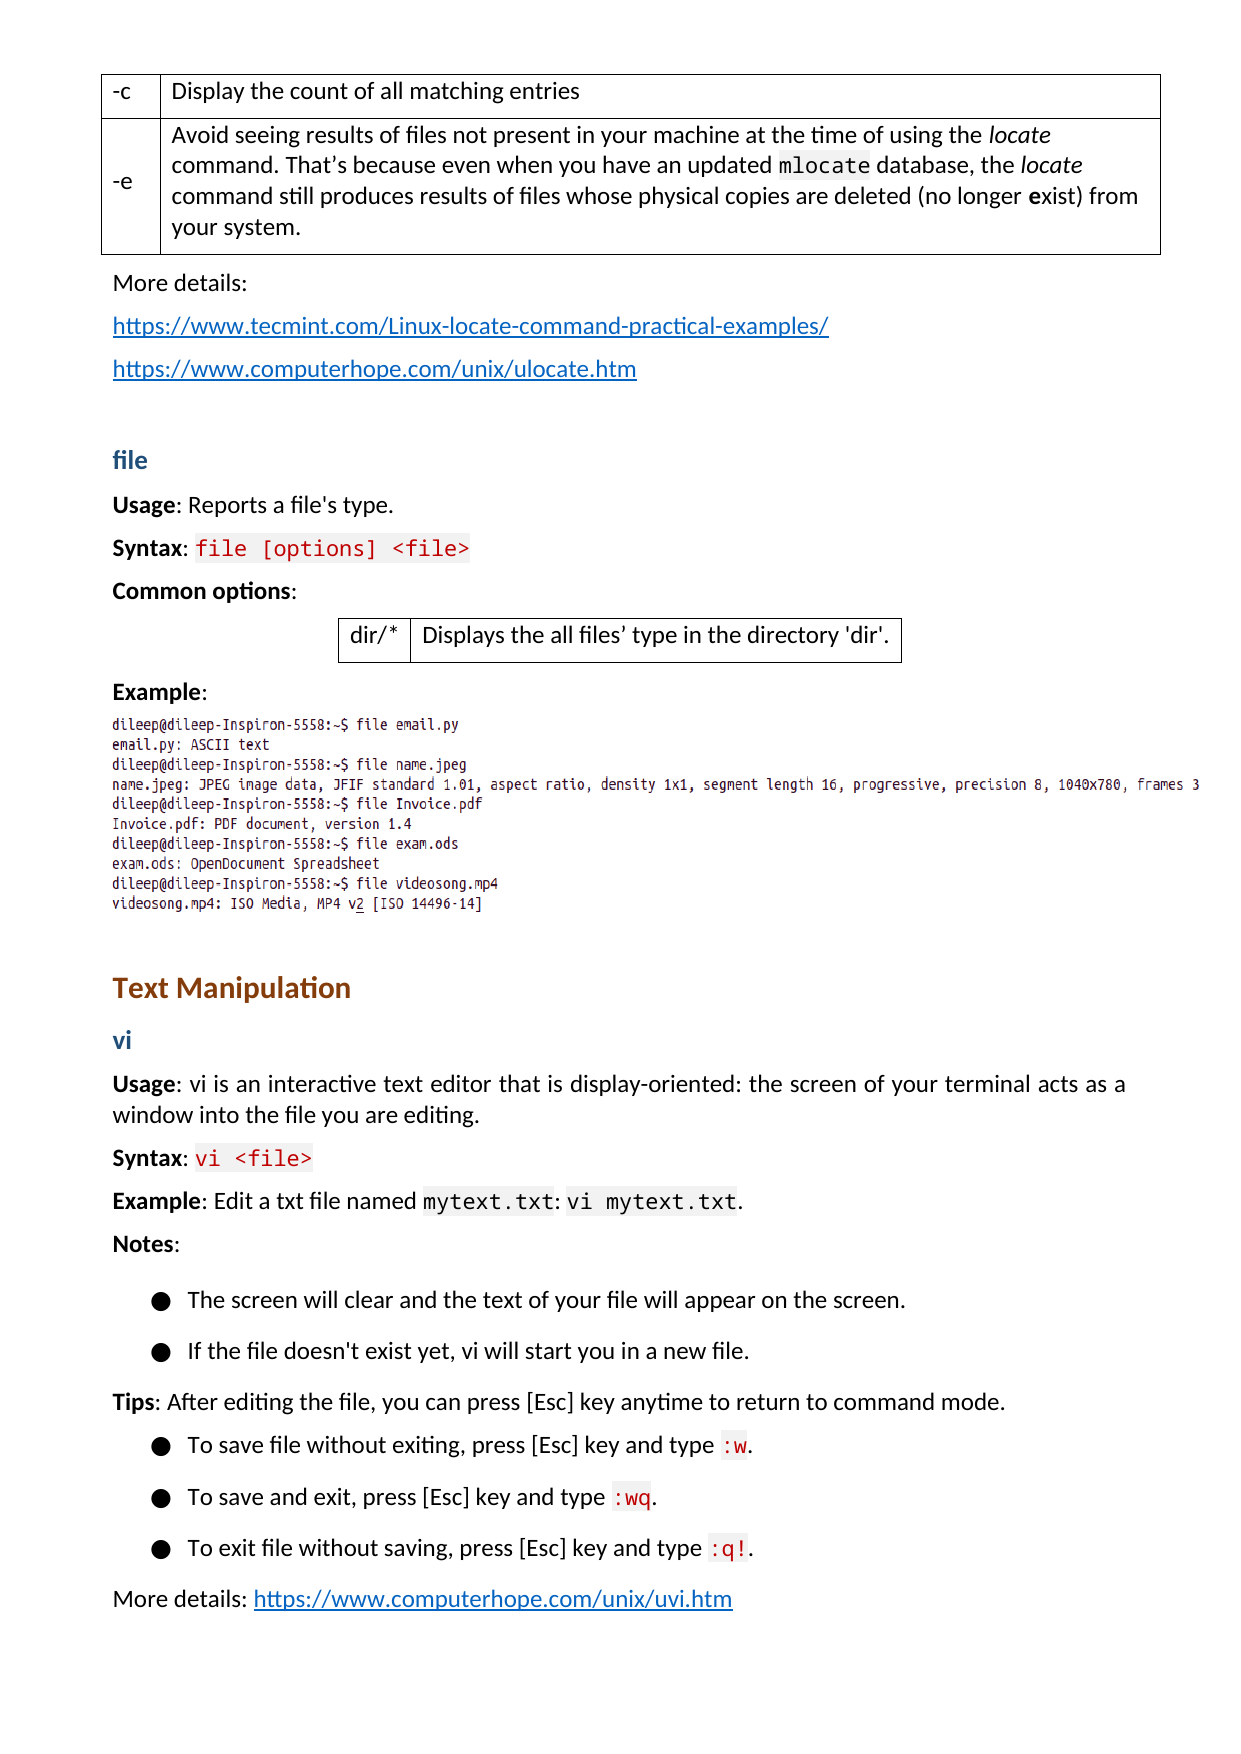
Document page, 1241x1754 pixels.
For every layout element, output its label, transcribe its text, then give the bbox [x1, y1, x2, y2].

table_header Displays the all files’ type in the directory 'dir'. [411, 619, 901, 662]
subtitle vi [112, 1023, 1128, 1056]
text Usage: Reports a file's type. [112, 489, 1128, 519]
text https://www.tecmint.com/Linux-locate-command-practical-examples/ [112, 310, 1128, 341]
list If the file doesn't exist yet, vi will start you in a new file. [150, 1322, 1128, 1374]
subtitle file [112, 443, 1128, 476]
table_cell Avoid seeing results of files not present in your machine at the time of using the locate command. That’s because even when you have an updated mlocate database, the locate command still produces results of files whose physical copies are deleted (no longer exist) from your system. [161, 119, 1160, 254]
text Notes: [112, 1228, 1128, 1259]
list To exit file without saving, press [Esc] key and type :q!. [150, 1519, 1128, 1570]
picture [112, 718, 1224, 913]
text Syntax: file [options] <file> [112, 532, 1128, 563]
text Tips: After editing the file, you can press [Esc] key anytime to return to command mode. [112, 1386, 1128, 1417]
text Syntax: vi <file> [112, 1142, 1128, 1172]
table_header dir/* [339, 619, 410, 662]
text Example: [112, 676, 1128, 706]
text Common options: [112, 575, 1128, 606]
list To save and exit, press [Esc] key and type :wq. [150, 1468, 1128, 1519]
text More details: [112, 267, 1128, 298]
table_cell -c [102, 75, 160, 118]
text https://www.computerhope.com/unix/ulocate.htm [112, 353, 1128, 384]
list The screen will clear and the text of your file will appear on the screen. [150, 1271, 1128, 1322]
table_cell -e [102, 119, 160, 254]
table_cell Display the count of all matching entries [161, 75, 1160, 118]
text Example: Edit a txt file named mytext.txt: vi mytext.txt. [112, 1185, 1128, 1216]
list To save file without exiting, press [Esc] key and type :w. [150, 1417, 1128, 1468]
subtitle Text Manipulation [112, 968, 1128, 1006]
text Usage: vi is an interactive text editor that is display-oriented: the screen of your terminal acts as a window into the file you are editing. [112, 1068, 1128, 1129]
text More details: https://www.computerhope.com/unix/uvi.htm [112, 1583, 1128, 1613]
